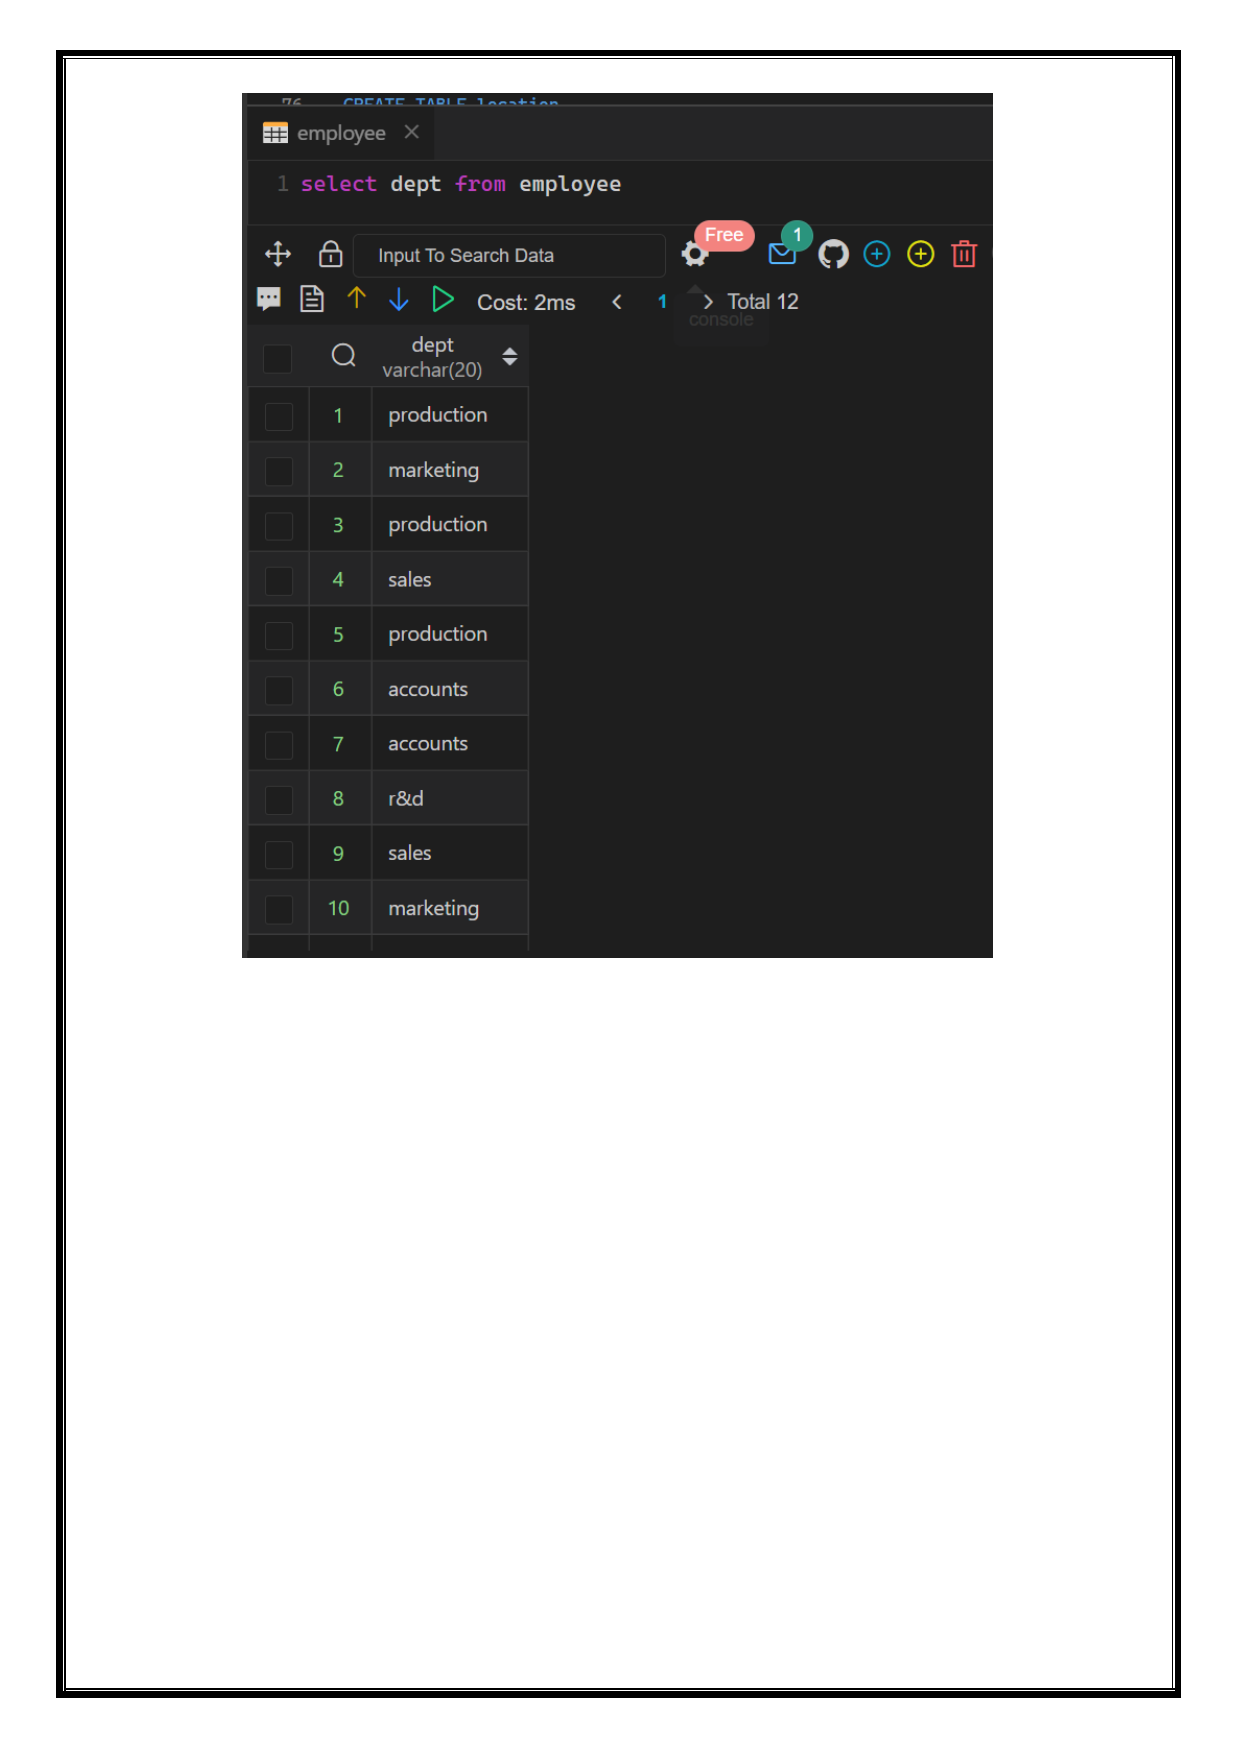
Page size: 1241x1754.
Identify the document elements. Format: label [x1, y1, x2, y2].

picture [242, 93, 993, 958]
